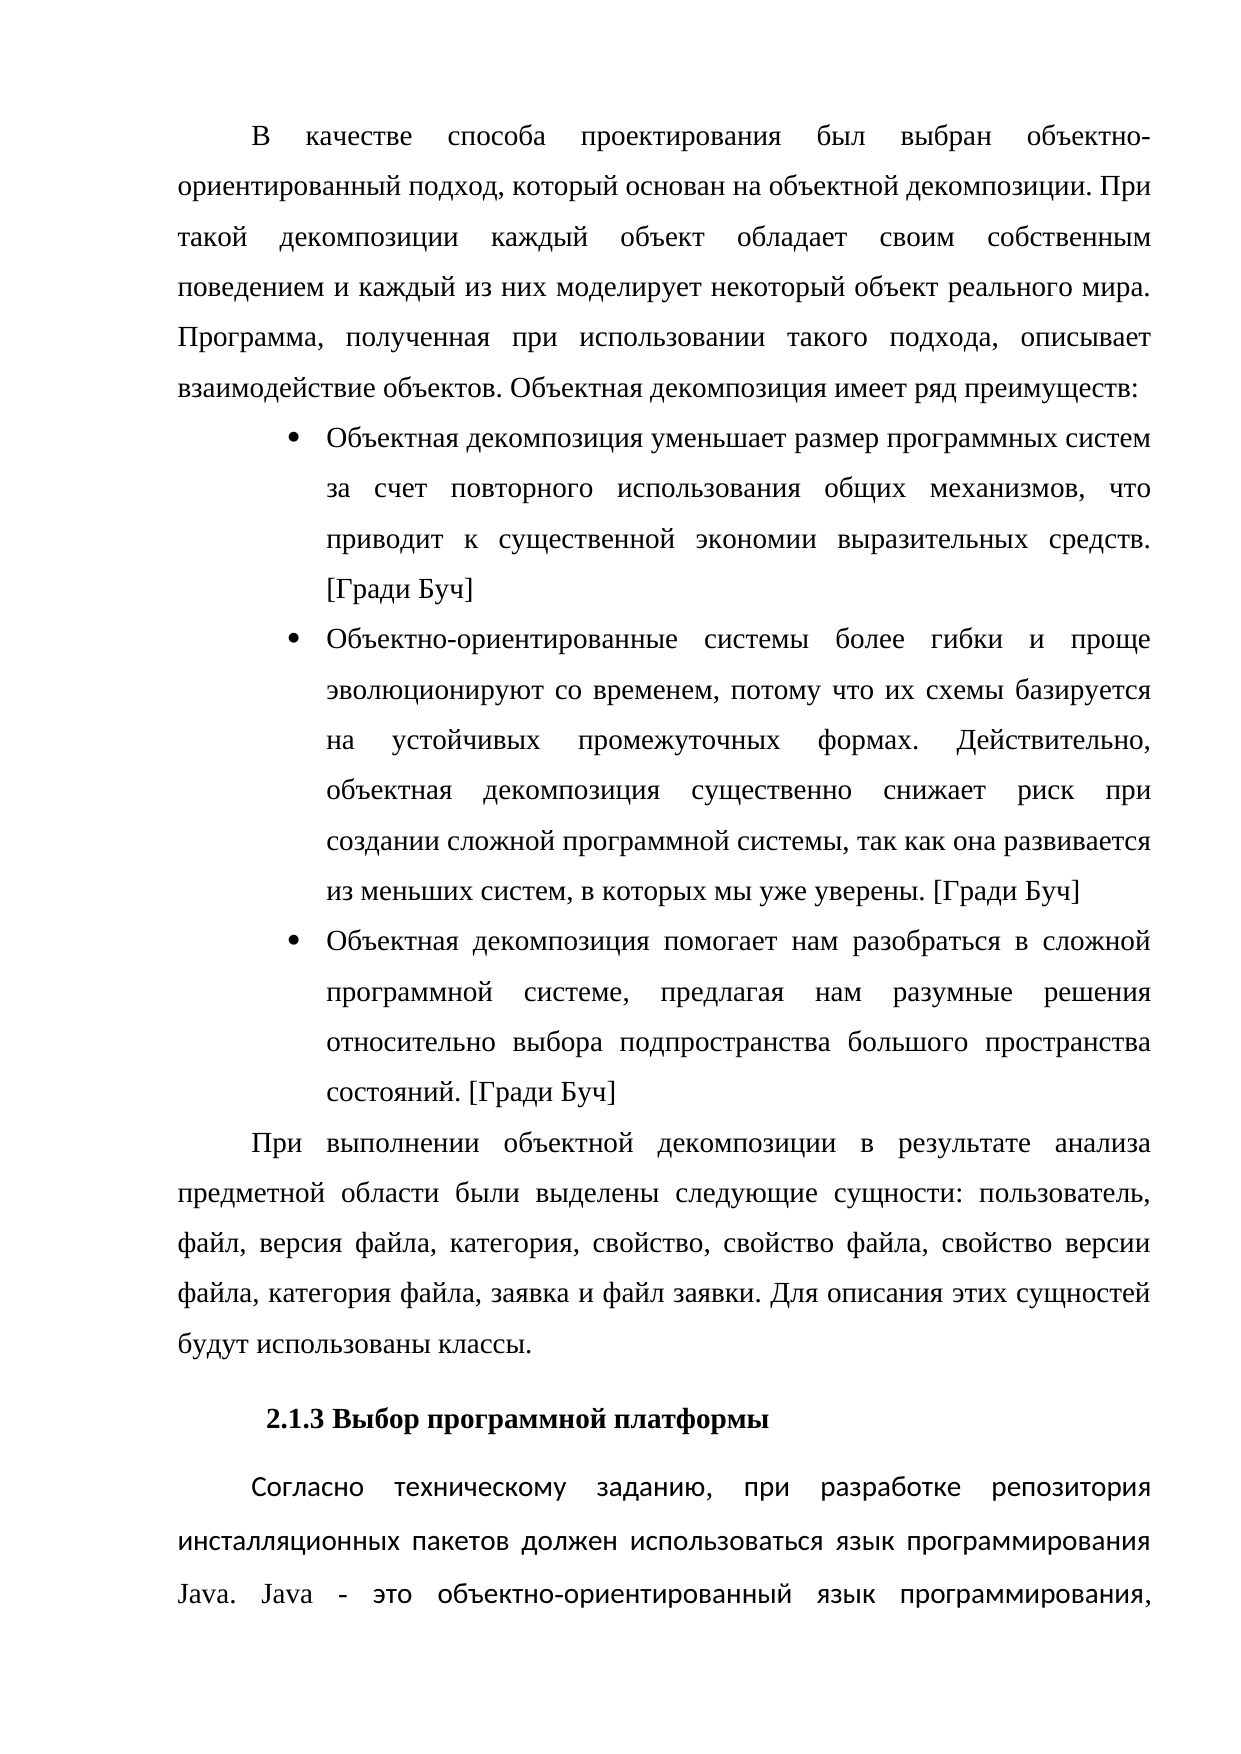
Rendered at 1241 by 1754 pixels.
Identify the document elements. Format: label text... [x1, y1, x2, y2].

list Объектная декомпозиция уменьшает размер программных систем за счет повторного использования общих механизмов, что приводит к существенной экономии выразительных средств. [Гради Буч] [288, 420, 1152, 604]
text В качестве способа проектирования был выбран объектно-ориентированный подход, который основан на объектной декомпозиции. При такой декомпозиции каждый объект обладает своим собственным поведением и каждый из них моделирует некоторый объект реального мира. Программа, полученная при использовании такого подхода, описывает взаимодействие объектов. Объектная декомпозиция имеет ряд преимуществ: [177, 118, 1152, 403]
list Объектная декомпозиция помогает нам разобраться в сложной программной системе, предлагая нам разумные решения относительно выбора подпространства большого пространства состояний. [Гради Буч] [288, 923, 1152, 1108]
list Объектно-ориентированные системы более гибки и проще эволюционируют со временем, потому что их схемы базируется на устойчивых промежуточных формах. Действительно, объектная декомпозиция существенно снижает риск при создании сложной программной системы, так как она развивается из меньших систем, в которых мы уже уверены. [Гради Буч] [288, 621, 1152, 907]
text Выбор программной платформы [266, 1401, 1152, 1435]
text При выполнении объектной декомпозиции в результате анализа предметной области были выделены следующие сущности: пользователь, файл, версия файла, категория, свойство, свойство файла, свойство версии файла, категория файла, заявка и файл заявки. Для описания этих сущностей будут использованы классы. [177, 1125, 1152, 1359]
